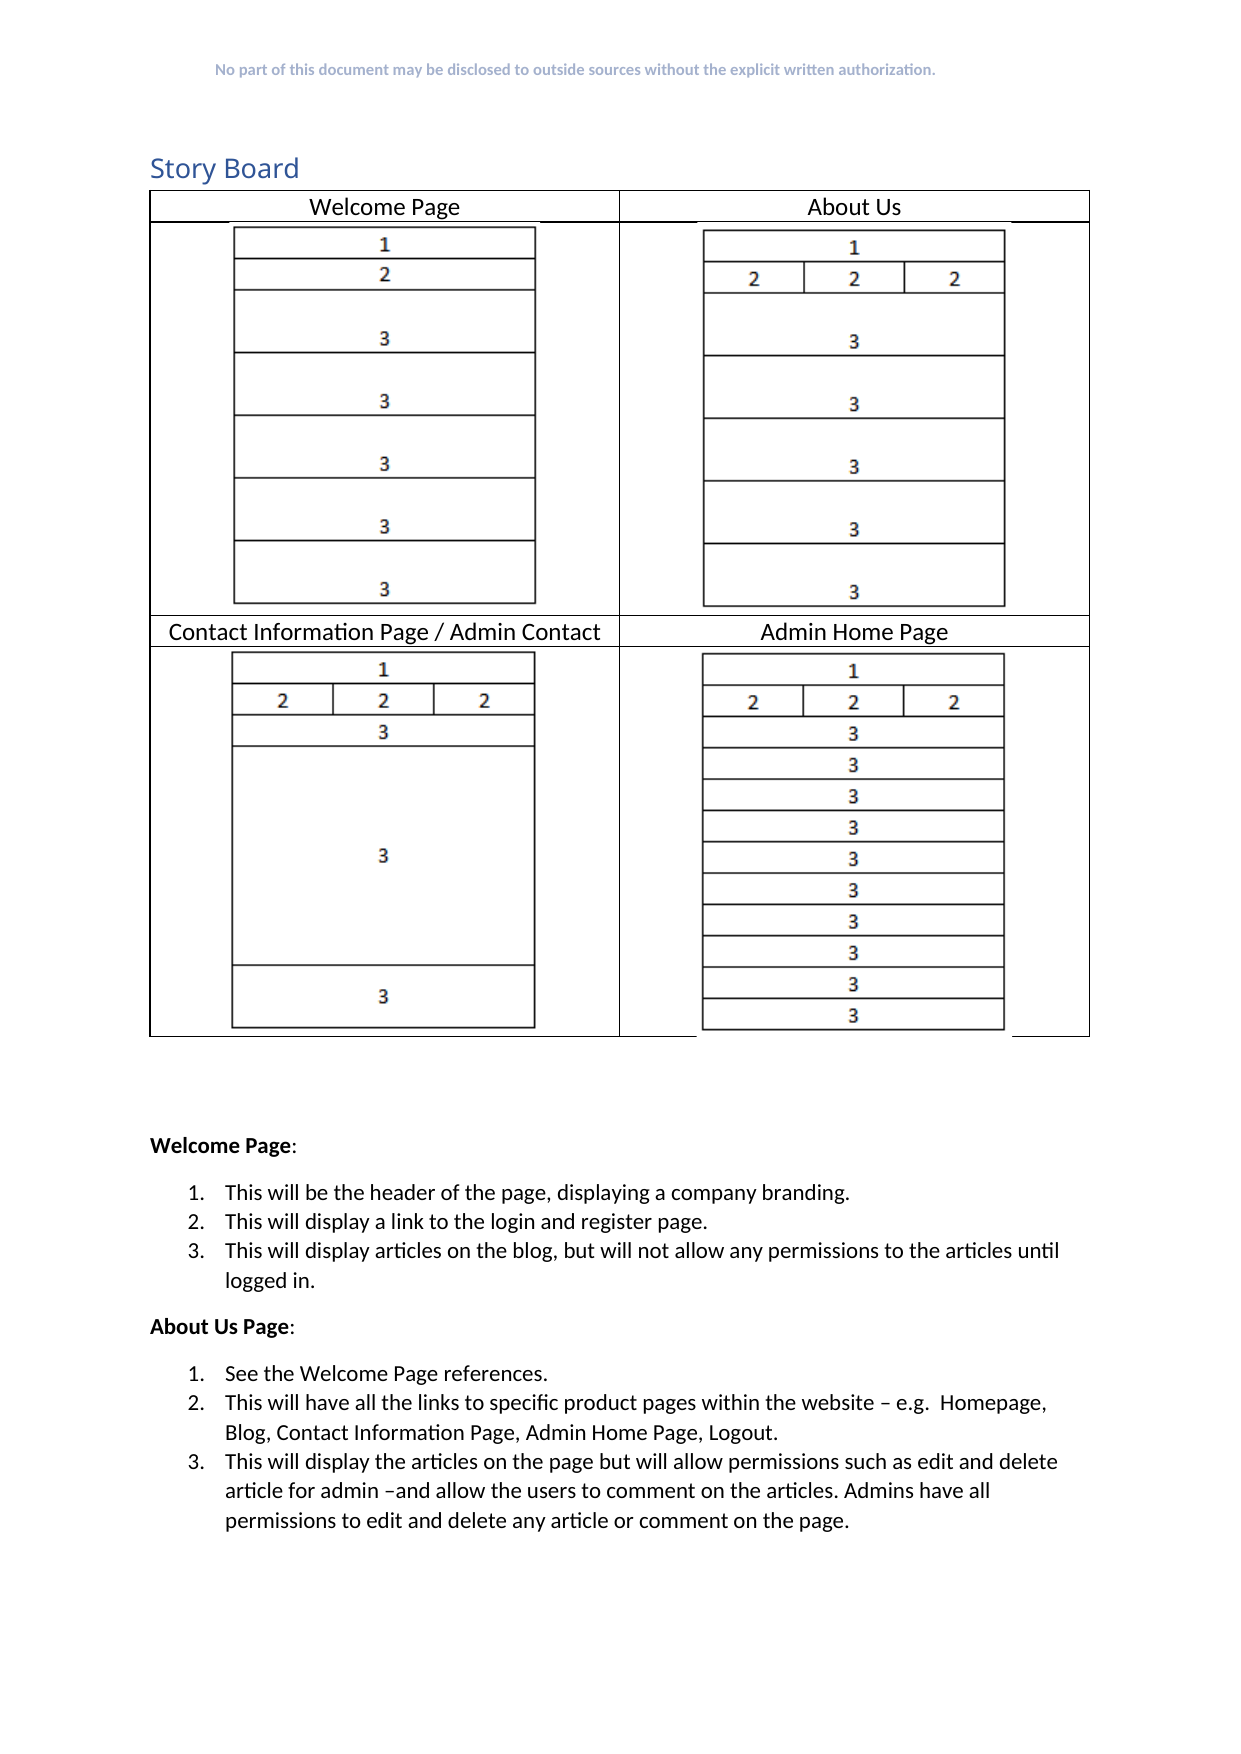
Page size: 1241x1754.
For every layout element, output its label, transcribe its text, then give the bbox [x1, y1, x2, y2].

list This will be the header of the page, displaying a company branding. [187, 1178, 1090, 1206]
subtitle Story Board [150, 150, 1090, 187]
table_cell [620, 223, 697, 614]
list This will display articles on the blog, but will not allow any permissions to the articles until logged in. [187, 1237, 1090, 1294]
list This will have all the links to specific product pages within the website – e.g. Homepage, Blog, Contact Information Page, Admin Home Page, Logout. [187, 1388, 1090, 1446]
picture [227, 647, 542, 1035]
table_cell [151, 647, 619, 1036]
list This will display a link to the login and register page. [187, 1207, 1090, 1235]
list See the Welcome Page references. [187, 1359, 1090, 1387]
table_cell Admin Home Page [620, 616, 1089, 646]
table_cell [620, 647, 696, 1036]
table_cell [1013, 647, 1089, 1036]
table_cell Contact Information Page / Admin Contact [151, 616, 619, 646]
picture [696, 647, 1013, 1037]
table_cell [1012, 223, 1089, 614]
list This will display the articles on the page but will allow permissions such as edit and delete article for admin –and allow the users to comment on the articles. Admins have all permissions to edit and delete any article or comment on the page. [187, 1447, 1090, 1534]
text About Us Page: [150, 1312, 1090, 1340]
table_cell [151, 223, 619, 614]
picture [697, 222, 1012, 615]
table_header Welcome Page [151, 191, 619, 221]
text Welcome Page: [150, 1131, 1090, 1159]
picture [229, 222, 541, 609]
table_header About Us [620, 191, 1089, 221]
